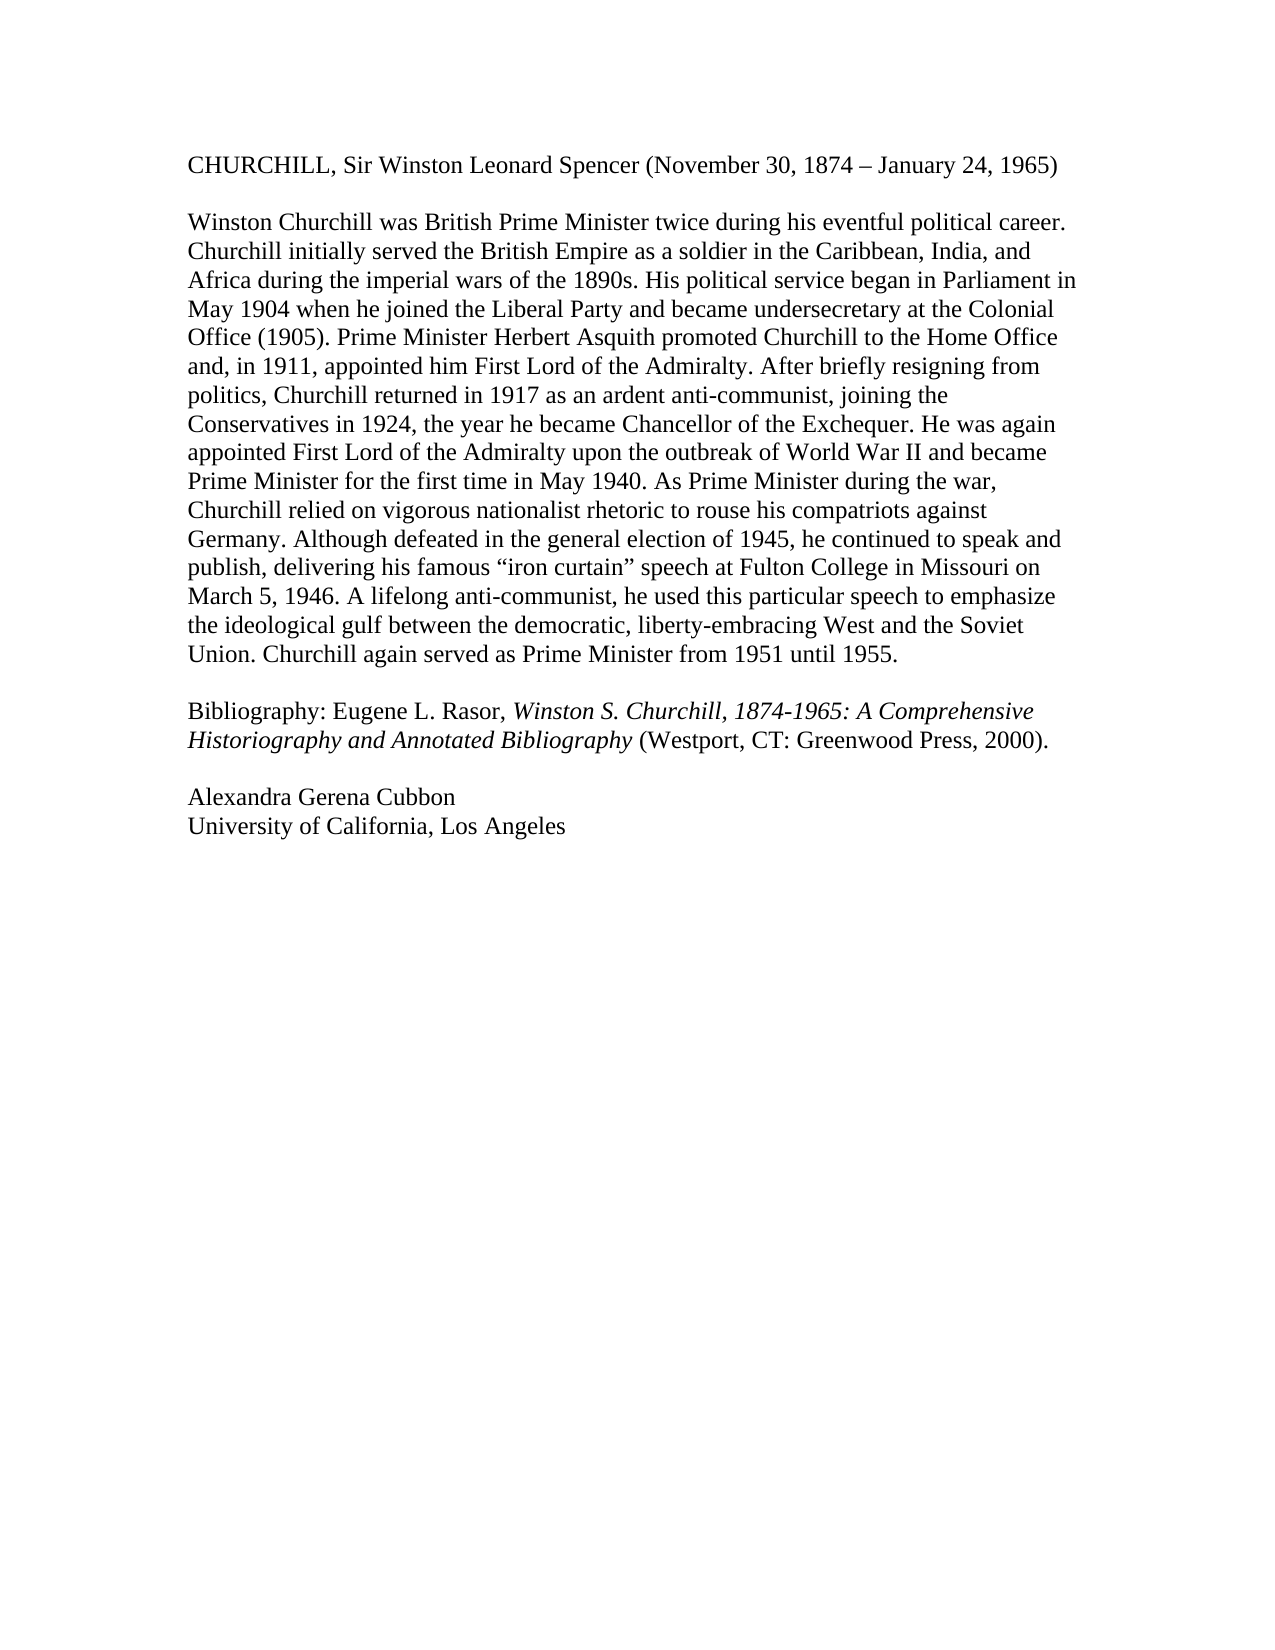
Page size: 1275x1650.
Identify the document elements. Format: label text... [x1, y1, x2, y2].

text Winston Churchill was British Prime Minister twice during his eventful political career. Churchill initially served the British Empire as a soldier in the Caribbean, India, and Africa during the imperial wars of the 1890s. His political service began in Parliament in May 1904 when he joined the Liberal Party and became undersecretary at the Colonial Office (1905). Prime Minister Herbert Asquith promoted Churchill to the Home Office and, in 1911, appointed him First Lord of the Admiralty. After briefly resigning from politics, Churchill returned in 1917 as an ardent anti-communist, joining the Conservatives in 1924, the year he became Chancellor of the Exchequer. He was again appointed First Lord of the Admiralty upon the outbreak of World War II and became Prime Minister for the first time in May 1940. As Prime Minister during the war, Churchill relied on vigorous nationalist rhetoric to rouse his compatriots against Germany. Although defeated in the general election of 1945, he continued to speak and publish, delivering his famous “iron curtain” speech at Fulton College in Missouri on March 5, 1946. A lifelong anti-communist, he used this particular speech to emphasize the ideological gulf between the democratic, liberty-embracing West and the Soviet Union. Churchill again served as Prime Minister from 1951 until 1955. [187, 207, 1087, 667]
text University of California, Los Angeles [187, 811, 1087, 840]
text Bibliography: Eugene L. Rasor, Winston S. Churchill, 1874-1965: A Comprehensive Historiography and Annotated Bibliography (Westport, CT: Greenwood Press, 2000). [187, 696, 1087, 754]
text CHURCHILL, Sir Winston Leonard Spencer (November 30, 1874 – January 24, 1965) [187, 150, 1087, 179]
text Alexandra Gerena Cubbon [187, 782, 1087, 811]
